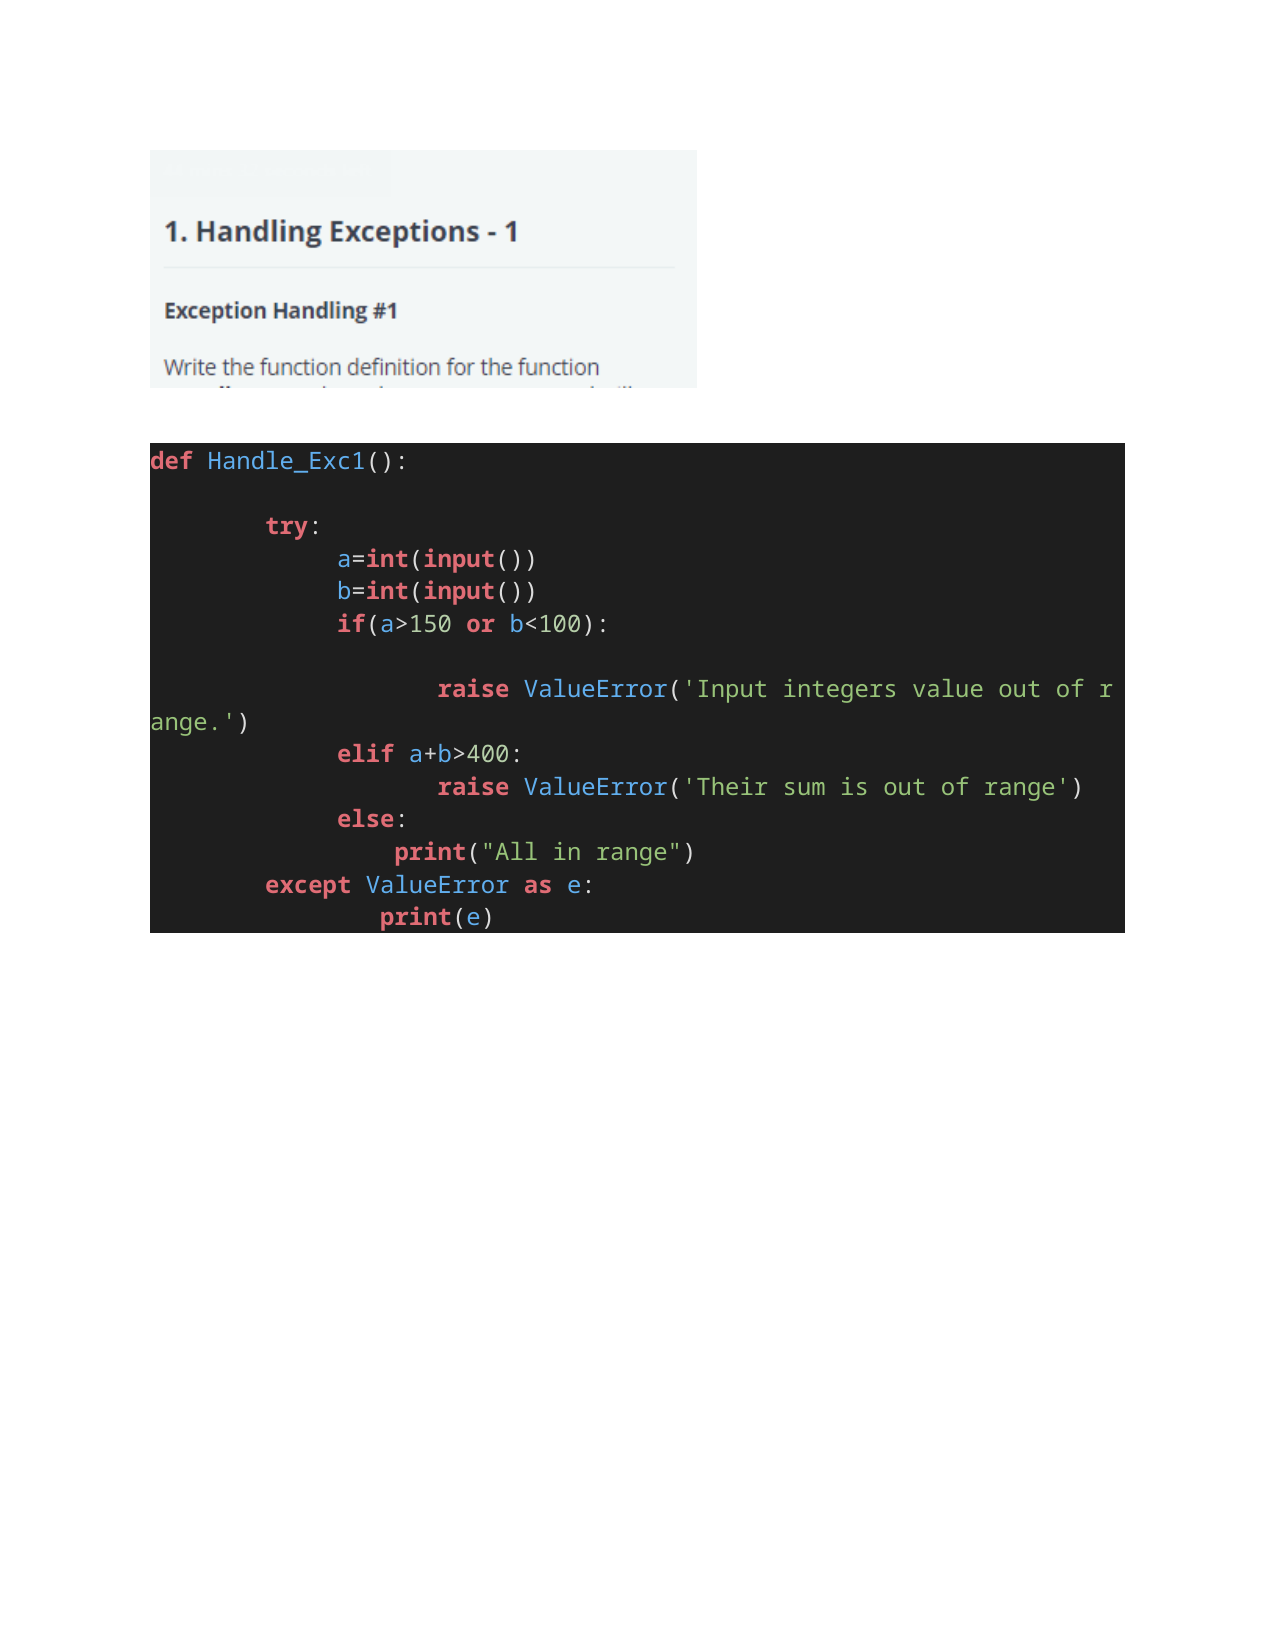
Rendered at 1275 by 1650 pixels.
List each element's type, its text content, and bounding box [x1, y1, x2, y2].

text print("All in range") [150, 835, 1125, 867]
text else: [150, 802, 1125, 835]
text print(e) [150, 900, 1125, 933]
text raise ValueError('Their sum is out of range') [150, 769, 1125, 802]
text try: [150, 509, 1125, 541]
text if(a>150 or b<100): [150, 607, 1125, 639]
text def Handle_Exc1(): [150, 443, 1125, 476]
text b=int(input()) [150, 574, 1125, 607]
text raise ValueError('Input integers value out of range.') [150, 672, 1125, 737]
text except ValueError as e: [150, 867, 1125, 900]
text elif a+b>400: [150, 737, 1125, 769]
picture [150, 150, 697, 388]
text a=int(input()) [150, 541, 1125, 574]
